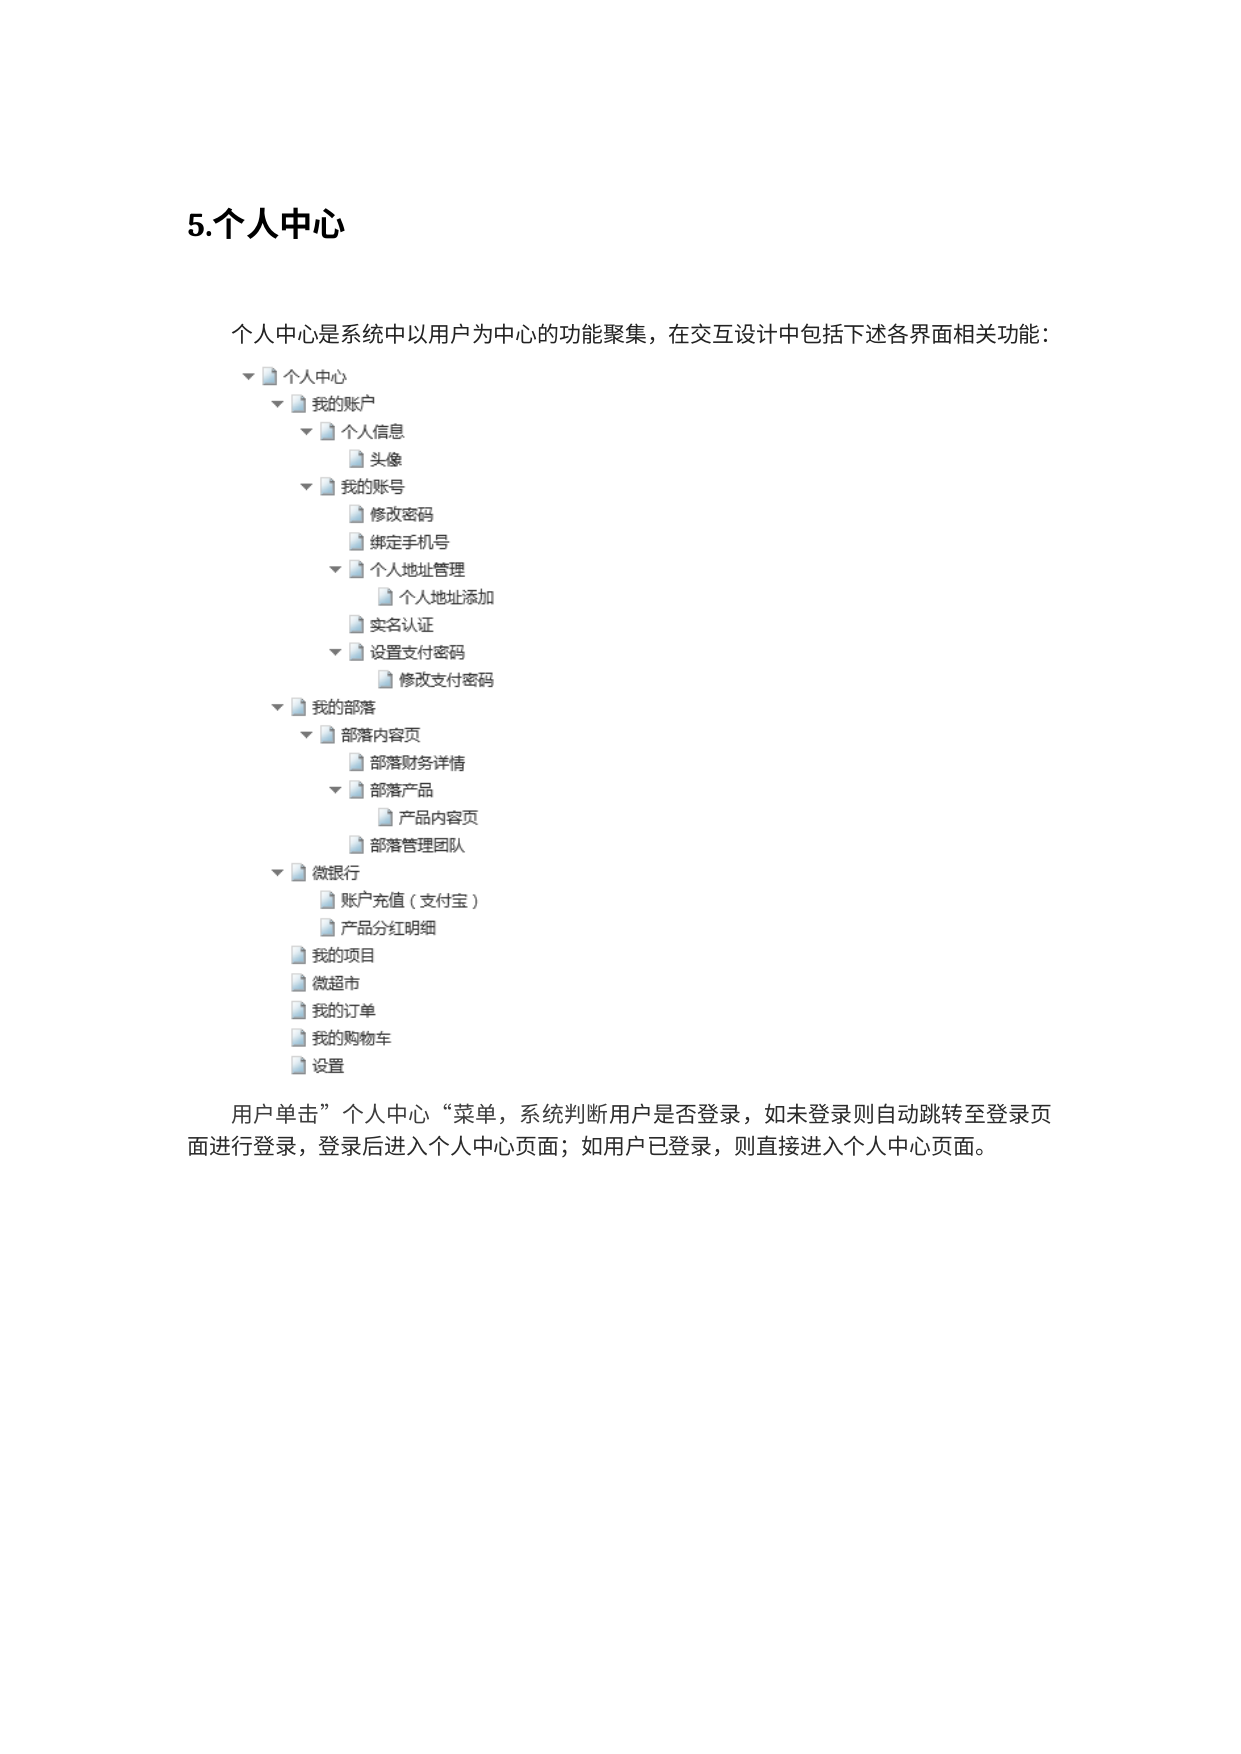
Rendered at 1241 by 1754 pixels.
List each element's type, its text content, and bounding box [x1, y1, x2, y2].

subtitle 5.个人中心 [187, 189, 1053, 254]
text 用户单击”个人中心“菜单，系统判断用户是否登录，如未登录则自动跳转至登录页面进行登录，登录后进入个人中心页面；如用户已登录，则直接进入个人中心页面。 [187, 1096, 1053, 1161]
text 个人中心是系统中以用户为中心的功能聚集，在交互设计中包括下述各界面相关功能： [187, 316, 1053, 349]
picture [231, 364, 519, 1081]
